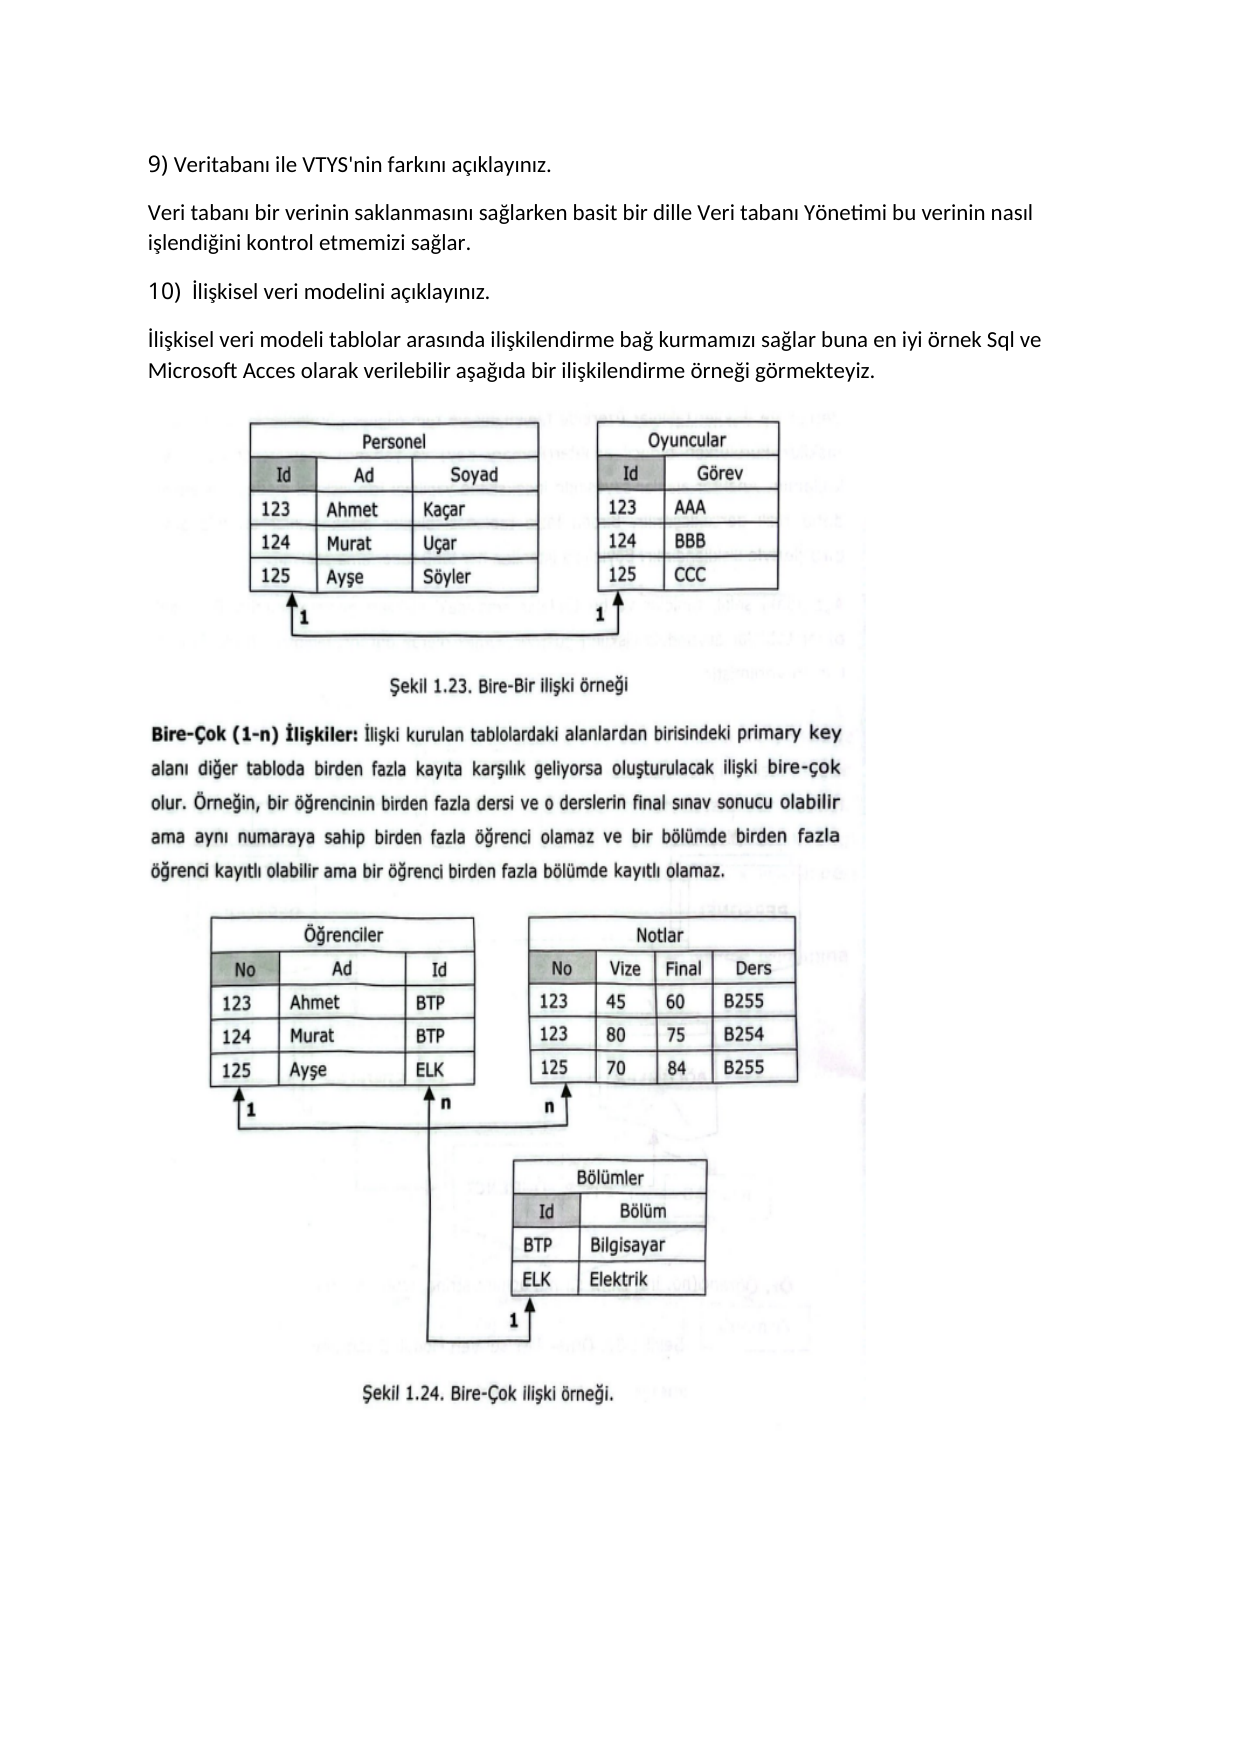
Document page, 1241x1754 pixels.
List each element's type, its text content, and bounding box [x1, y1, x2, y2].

text Veri tabanı bir verinin saklanmasını sağlarken basit bir dille Veri tabanı Yönetimi bu verinin nasıl işlendiğini kontrol etmemizi sağlar. [148, 198, 1093, 256]
text İlişkisel veri modeli tablolar arasında ilişkilendirme bağ kurmamızı sağlar buna en iyi örnek Sql ve Microsoft Acces olarak verilebilir aşağıda bir ilişkilendirme örneği görmekteyiz. [148, 326, 1093, 384]
picture [147, 402, 867, 1442]
text 9) Veritabanı ile VTYS'nin farkını açıklayınız. [148, 148, 1093, 179]
text 10) İlişkisel veri modelini açıklayınız. [148, 275, 1093, 306]
